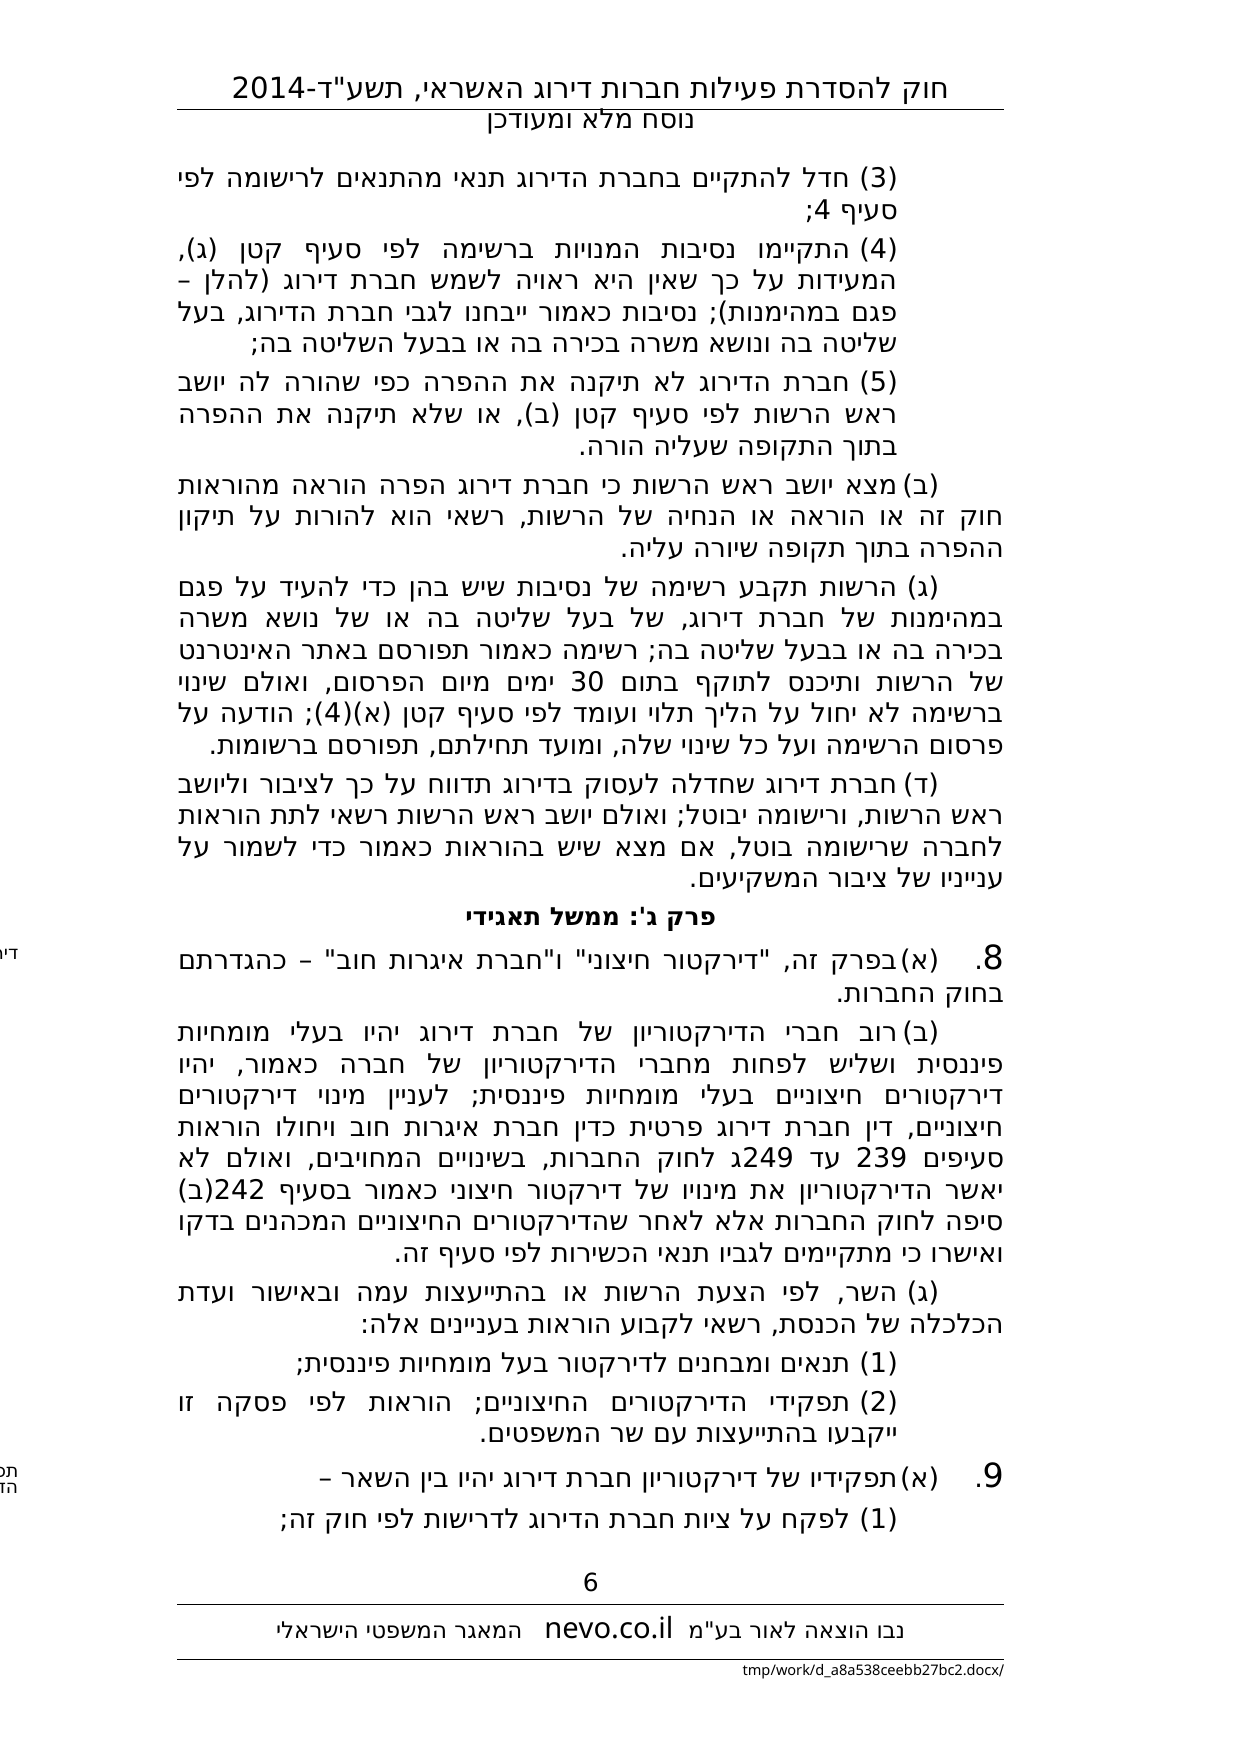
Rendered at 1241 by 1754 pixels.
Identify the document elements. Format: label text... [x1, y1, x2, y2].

text (ב) מצא יושב ראש הרשות כי חברת דירוג הפרה הוראה מהוראות חוק זה או הוראה או הנחיה של הרשות, רשאי הוא להורות על תיקון ההפרה בתוך תקופה שיורה עליה. [177, 469, 1004, 564]
text (4) התקיימו נסיבות המנויות ברשימה לפי סעיף קטן (ג), המעידות על כך שאין היא ראויה לשמש חברת דירוג (להלן – פגם במהימנות); נסיבות כאמור ייבחנו לגבי חברת הדירוג, בעל שליטה בה ונושא משרה בכירה בה או בבעל השליטה בה; [177, 233, 898, 359]
text 9. (א) תפקידיו של דירקטוריון חברת דירוג יהיו בין השאר – [177, 1457, 1004, 1496]
text (1) לפקח על ציות חברת הדירוג לדרישות לפי חוק זה; [177, 1503, 898, 1534]
text פרק ג': ממשל תאגידי [177, 902, 1004, 931]
text (1) תנאים ומבחנים לדירקטור בעל מומחיות פיננסית; [177, 1347, 898, 1378]
text (ב) רוב חברי הדירקטוריון של חברת דירוג יהיו בעלי מומחיות פיננסית ושליש לפחות מחברי הדירקטוריון של חברה כאמור, יהיו דירקטורים חיצוניים בעלי מומחיות פיננסית; לעניין מינוי דירקטורים חיצוניים, דין חברת דירוג פרטית כדין חברת איגרות חוב ויחולו הוראות סעיפים 239 עד 249ג לחוק החברות, בשינויים המחויבים, ואולם לא יאשר הדירקטוריון את מינויו של דירקטור חיצוני כאמור בסעיף 242(ב) סיפה לחוק החברות אלא לאחר שהדירקטורים החיצוניים המכהנים בדקו ואישרו כי מתקיימים לגביו תנאי הכשירות לפי סעיף זה. [177, 1016, 1004, 1269]
text (5) חברת הדירוג לא תיקנה את ההפרה כפי שהורה לה יושב ראש הרשות לפי סעיף קטן (ב), או שלא תיקנה את ההפרה בתוך התקופה שעליה הורה. [177, 367, 898, 461]
text (2) תפקידי הדירקטורים החיצוניים; הוראות לפי פסקה זו ייקבעו בהתייעצות עם שר המשפטים. [177, 1386, 898, 1449]
text (ד) חברת דירוג שחדלה לעסוק בדירוג תדווח על כך לציבור וליושב ראש הרשות, ורישומה יבוטל; ואולם יושב ראש הרשות רשאי לתת הוראות לחברה שרישומה בוטל, אם מצא שיש בהוראות כאמור כדי לשמור על ענייניו של ציבור המשקיעים. [177, 768, 1004, 894]
text (ג) הרשות תקבע רשימה של נסיבות שיש בהן כדי להעיד על פגם במהימנות של חברת דירוג, של בעל שליטה בה או של נושא משרה בכירה בה או בבעל שליטה בה; רשימה כאמור תפורסם באתר האינטרנט של הרשות ותיכנס לתוקף בתום 30 ימים מיום הפרסום, ואולם שינוי ברשימה לא יחול על הליך תלוי ועומד לפי סעיף קטן (א)(4); הודעה על פרסום הרשימה ועל כל שינוי שלה, ומועד תחילתם, תפורסם ברשומות. [177, 571, 1004, 761]
text (3) חדל להתקיים בחברת הדירוג תנאי מהתנאים לרישומה לפי סעיף 4; [177, 162, 898, 226]
text 8. (א) בפרק זה, "דירקטור חיצוני" ו"חברת איגרות חוב" – כהגדרתם בחוק החברות. [177, 938, 1004, 1009]
text (ג) השר, לפי הצעת הרשות או בהתייעצות עמה ובאישור ועדת הכלכלה של הכנסת, רשאי לקבוע הוראות בעניינים אלה: [177, 1276, 1004, 1339]
